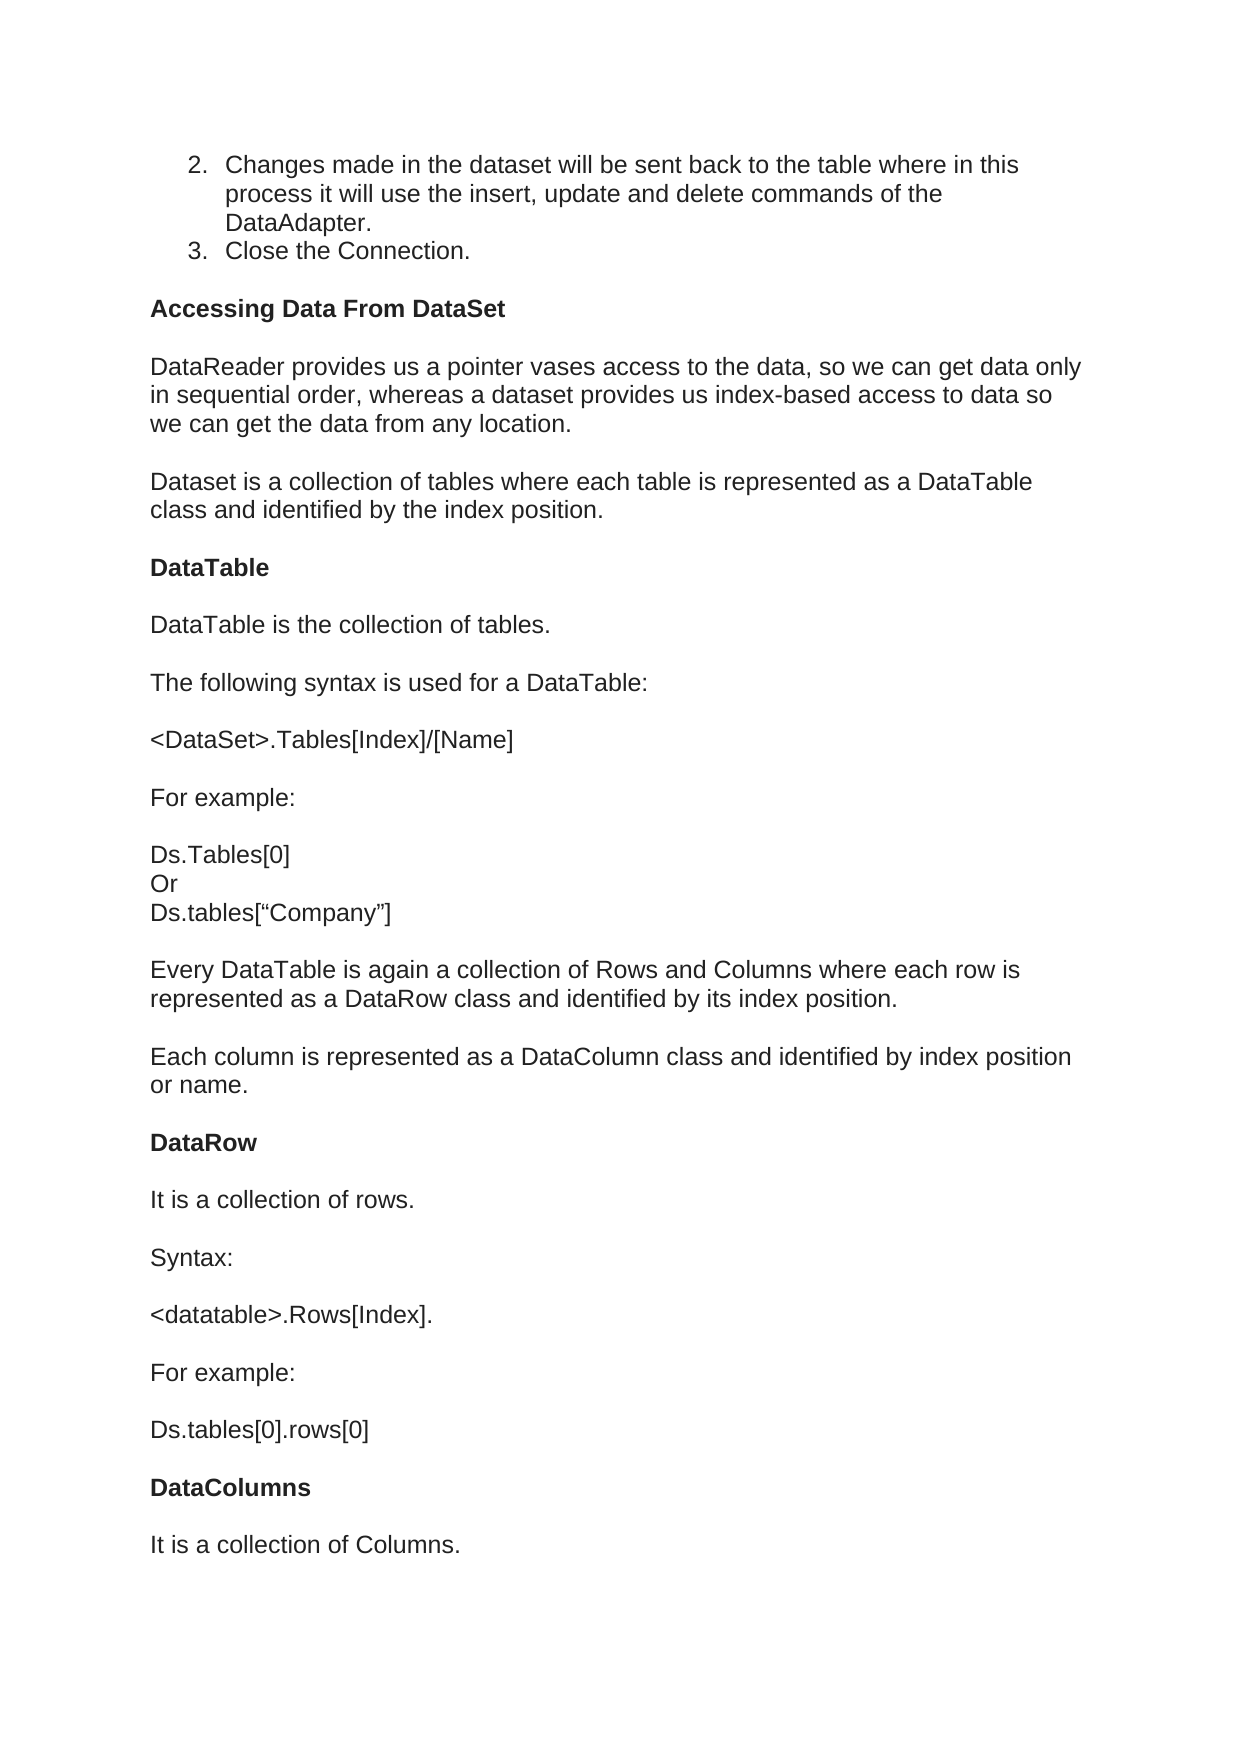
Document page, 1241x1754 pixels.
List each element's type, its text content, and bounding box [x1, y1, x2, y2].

text Ds.tables[0].rows[0] [150, 1415, 1090, 1444]
text For example: [150, 1358, 1090, 1387]
text It is a collection of Columns. [150, 1530, 1090, 1559]
text DataReader provides us a pointer vases access to the data, so we can get data only in sequential order, whereas a dataset provides us index-based access to data so we can get the data from any location. [150, 352, 1090, 438]
text Syntax: [150, 1243, 1090, 1272]
text DataColumns [150, 1473, 1090, 1502]
text DataTable [150, 553, 1090, 582]
text Ds.Tables[0] [150, 840, 1090, 869]
text DataTable is the collection of tables. [150, 610, 1090, 639]
text The following syntax is used for a DataTable: [150, 668, 1090, 697]
list Close the Connection. [187, 236, 1090, 265]
text Or [150, 869, 1090, 898]
text <datatable>.Rows[Index]. [150, 1300, 1090, 1329]
text <DataSet>.Tables[Index]/[Name] [150, 725, 1090, 754]
text It is a collection of rows. [150, 1185, 1090, 1214]
text Ds.tables[“Company”] [150, 898, 1090, 927]
text Accessing Data From DataSet [150, 294, 1090, 323]
text Dataset is a collection of tables where each table is represented as a DataTable class and identified by the index position. [150, 467, 1090, 524]
text DataRow [150, 1128, 1090, 1157]
text Each column is represented as a DataColumn class and identified by index position or name. [150, 1042, 1090, 1099]
list Changes made in the dataset will be sent back to the table where in this process it will use the insert, update and delete commands of the DataAdapter. [187, 150, 1090, 236]
text Every DataTable is again a collection of Rows and Columns where each row is represented as a DataRow class and identified by its index position. [150, 955, 1090, 1013]
text For example: [150, 783, 1090, 812]
